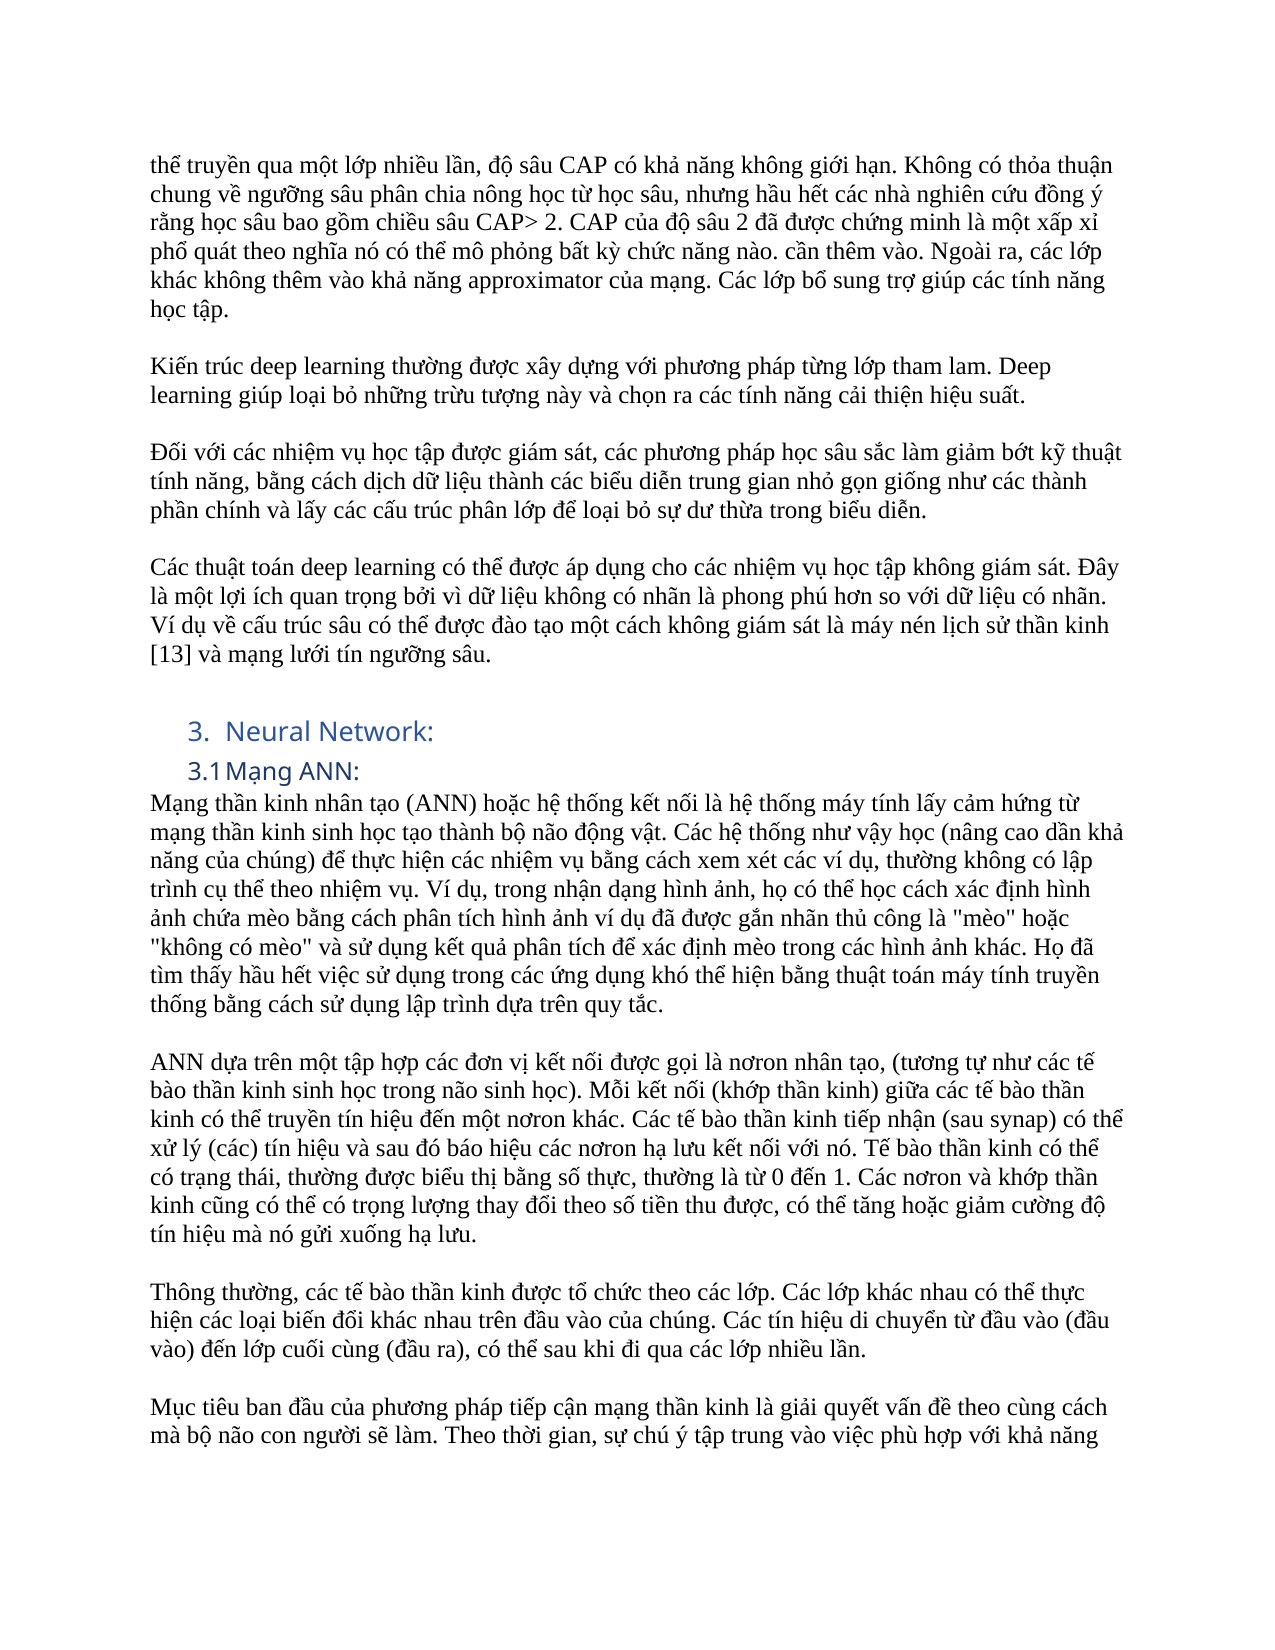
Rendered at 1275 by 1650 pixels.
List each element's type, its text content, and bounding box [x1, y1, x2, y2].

text Thông thường, các tế bào thần kinh được tổ chức theo các lớp. Các lớp khác nhau có thể thực hiện các loại biến đổi khác nhau trên đầu vào của chúng. Các tín hiệu di chuyển từ đầu vào (đầu vào) đến lớp cuối cùng (đầu ra), có thể sau khi đi qua các lớp nhiều lần. [150, 1277, 1125, 1363]
text Kiến trúc deep learning thường được xây dựng với phương pháp từng lớp tham lam. Deep learning giúp loại bỏ những trừu tượng này và chọn ra các tính năng cải thiện hiệu suất. [150, 351, 1125, 409]
text Mạng thần kinh nhân tạo (ANN) hoặc hệ thống kết nối là hệ thống máy tính lấy cảm hứng từ mạng thần kinh sinh học tạo thành bộ não động vật. Các hệ thống như vậy học (nâng cao dần khả năng của chúng) để thực hiện các nhiệm vụ bằng cách xem xét các ví dụ, thường không có lập trình cụ thể theo nhiệm vụ. Ví dụ, trong nhận dạng hình ảnh, họ có thể học cách xác định hình ảnh chứa mèo bằng cách phân tích hình ảnh ví dụ đã được gắn nhãn thủ công là "mèo" hoặc "không có mèo" và sử dụng kết quả phân tích để xác định mèo trong các hình ảnh khác. Họ đã tìm thấy hầu hết việc sử dụng trong các ứng dụng khó thể hiện bằng thuật toán máy tính truyền thống bằng cách sử dụng lập trình dựa trên quy tắc. [150, 788, 1125, 1018]
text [150, 150, 1125, 322]
text Đối với các nhiệm vụ học tập được giám sát, các phương pháp học sâu sắc làm giảm bớt kỹ thuật tính năng, bằng cách dịch dữ liệu thành các biểu diễn trung gian nhỏ gọn giống như các thành phần chính và lấy các cấu trúc phân lớp để loại bỏ sự dư thừa trong biểu diễn. [150, 437, 1125, 524]
subtitle Mạng ANN: [187, 754, 1125, 788]
subtitle Neural Network: [187, 713, 1125, 749]
text Các thuật toán deep learning có thể được áp dụng cho các nhiệm vụ học tập không giám sát. Đây là một lợi ích quan trọng bởi vì dữ liệu không có nhãn là phong phú hơn so với dữ liệu có nhãn. Ví dụ về cấu trúc sâu có thể được đào tạo một cách không giám sát là máy nén lịch sử thần kinh [13] và mạng lưới tín ngưỡng sâu. [150, 552, 1125, 667]
text ANN dựa trên một tập hợp các đơn vị kết nối được gọi là nơron nhân tạo, (tương tự như các tế bào thần kinh sinh học trong não sinh học). Mỗi kết nối (khớp thần kinh) giữa các tế bào thần kinh có thể truyền tín hiệu đến một nơron khác. Các tế bào thần kinh tiếp nhận (sau synap) có thể xử lý (các) tín hiệu và sau đó báo hiệu các nơron hạ lưu kết nối với nó. Tế bào thần kinh có thể có trạng thái, thường được biểu thị bằng số thực, thường là từ 0 đến 1. Các nơron và khớp thần kinh cũng có thể có trọng lượng thay đổi theo số tiền thu được, có thể tăng hoặc giảm cường độ tín hiệu mà nó gửi xuống hạ lưu. [150, 1047, 1125, 1248]
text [150, 1392, 1125, 1449]
